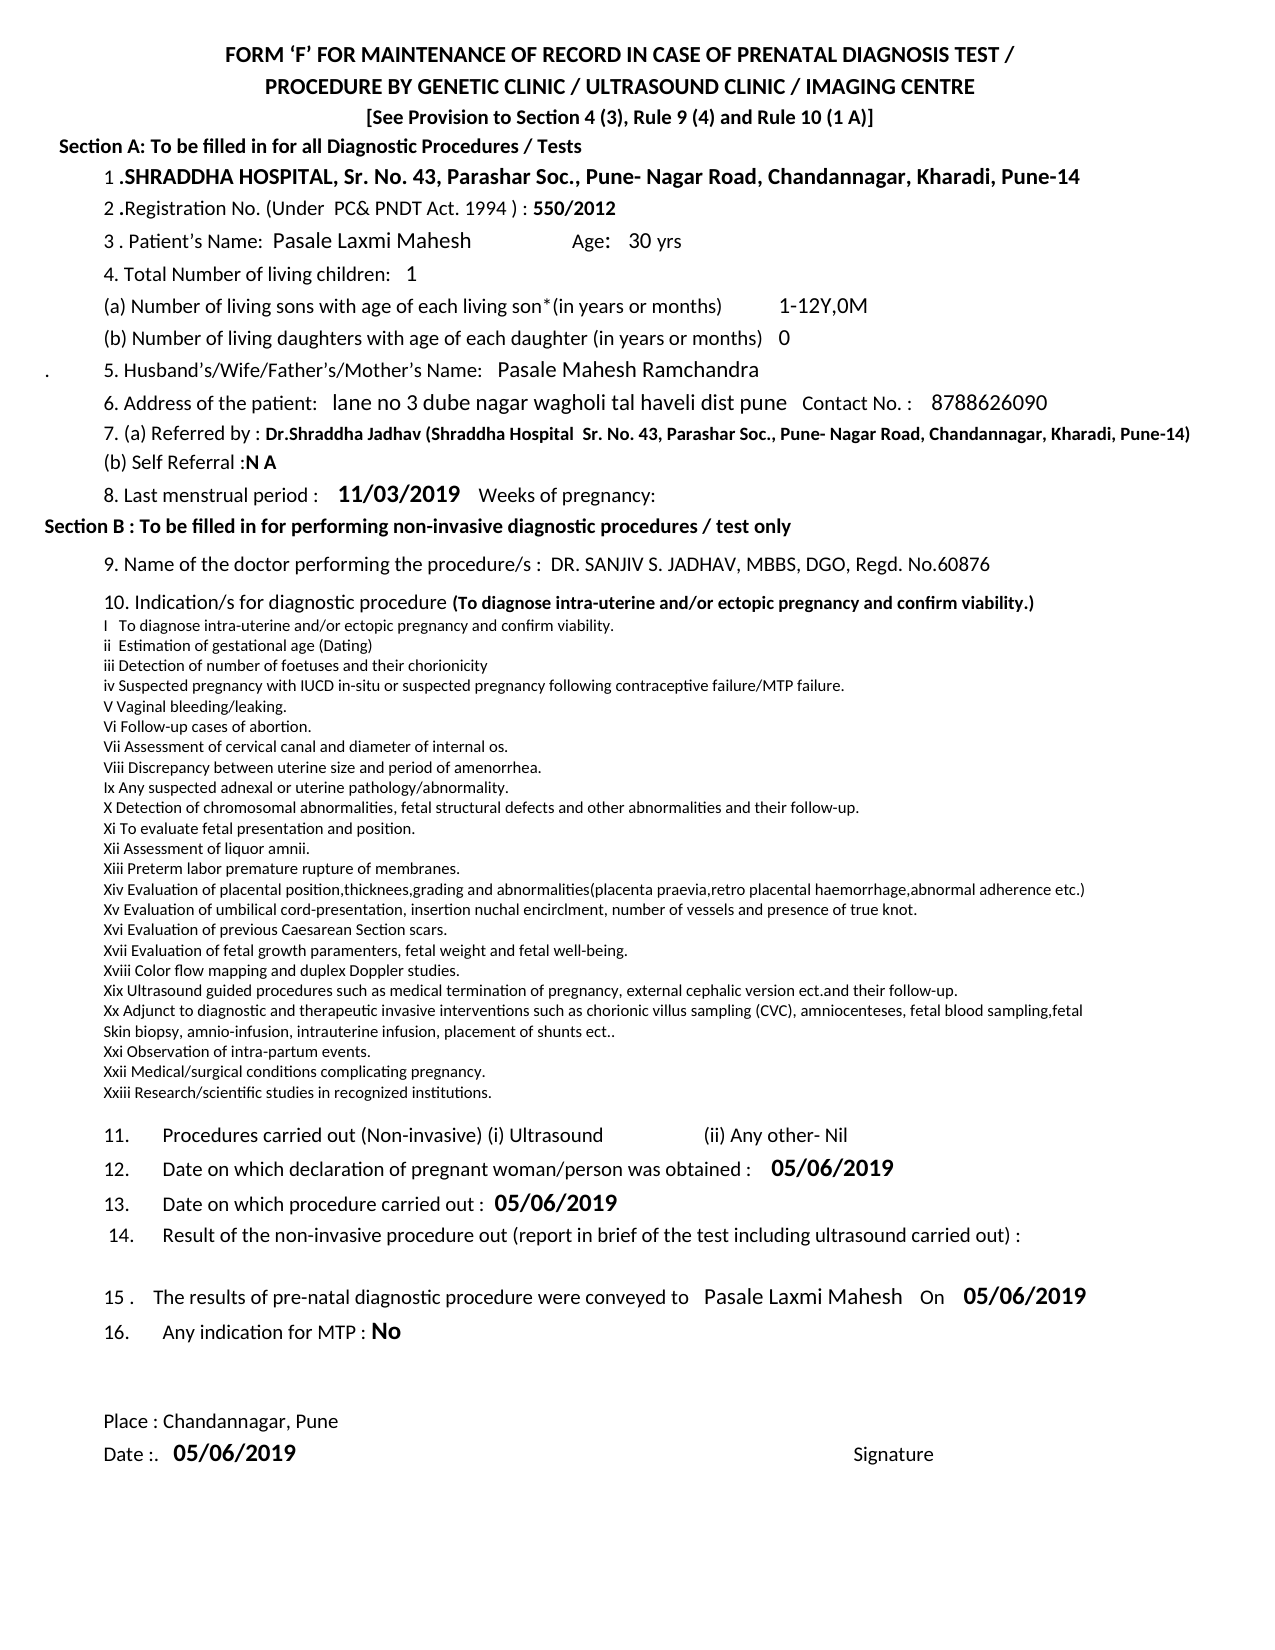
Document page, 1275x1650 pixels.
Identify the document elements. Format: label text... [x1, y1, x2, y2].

text X Detection of chromosomal abnormalities, fetal structural defects and other abnormalities and their follow-up. [0, 798, 1196, 818]
text ii Estimation of gestational age (Dating) [0, 635, 1196, 655]
text 9. Name of the doctor performing the procedure/s : DR. SANJIV S. JADHAV, MBBS, DGO, Regd. No.60876 [0, 551, 1255, 577]
text Xiii Preterm labor premature rupture of membranes. [0, 858, 1196, 879]
text Xxii Medical/surgical conditions complicating pregnancy. [0, 1062, 1275, 1082]
text V Vaginal bleeding/leaking. [0, 696, 1196, 716]
text Xviii Color flow mapping and duplex Doppler studies. [0, 960, 1275, 980]
text PROCEDURE BY GENETIC CLINIC / ULTRASOUND CLINIC / IMAGING CENTRE [44, 72, 1196, 100]
text (b) Self Referral :N A [44, 449, 1255, 474]
text Xvii Evaluation of fetal growth paramenters, fetal weight and fetal well-being. [0, 940, 1275, 960]
text Xxi Observation of intra-partum events. [103, 1041, 1275, 1062]
text 6. Address of the patient: Contact No. : [103, 388, 1255, 416]
text Xx Adjunct to diagnostic and therapeutic invasive interventions such as chorionic villus sampling (CVC), amniocenteses, fetal blood sampling,fetal [0, 1001, 1275, 1021]
text Xiv Evaluation of placental position,thicknees,grading and abnormalities(placenta praevia,retro placental haemorrhage,abnormal adherence etc.) [0, 879, 1275, 899]
text iv Suspected pregnancy with IUCD in-situ or suspected pregnancy following contraceptive failure/MTP failure. [0, 676, 1196, 696]
text I To diagnose intra-uterine and/or ectopic pregnancy and confirm viability. [75, 615, 1255, 635]
text [See Provision to Section 4 (3), Rule 9 (4) and Rule 10 (1 A)] [44, 104, 1196, 129]
text Xii Assessment of liquor amnii. [0, 838, 1196, 858]
text Skin biopsy, amnio-infusion, intrauterine infusion, placement of shunts ect.. [0, 1021, 1275, 1041]
text Date :. Signature [0, 1438, 1275, 1468]
text . 5. Husband’s/Wife/Father’s/Mother’s Name: [44, 355, 1255, 383]
text (a) Number of living sons with age of each living son*(in years or months) [44, 291, 1255, 319]
text 2 .Registration No. (Under PC& PNDT Act. 1994 ) : 550/2012 [44, 195, 1196, 220]
text 11. Procedures carried out (Non-invasive) (i) Ultrasound (ii) Any other- Nil [0, 1123, 1275, 1148]
text 8. Last menstrual period : Weeks of pregnancy: [44, 478, 1255, 509]
text 13. Date on which procedure carried out : [0, 1187, 1275, 1217]
text Xv Evaluation of umbilical cord-presentation, insertion nuchal encirclment, number of vessels and presence of true knot. [0, 899, 1275, 919]
text 12. Date on which declaration of pregnant woman/person was obtained : [0, 1152, 1275, 1182]
text Place : Chandannagar, Pune [0, 1408, 1275, 1434]
text 4. Total Number of living children: [44, 259, 1196, 287]
text Vii Assessment of cervical canal and diameter of internal os. [0, 737, 1196, 757]
text Xix Ultrasound guided procedures such as medical termination of pregnancy, external cephalic version ect.and their follow-up. [0, 980, 1275, 1001]
text FORM ‘F’ FOR MAINTENANCE OF RECORD IN CASE OF PRENATAL DIAGNOSIS TEST / [44, 40, 1196, 68]
text 14. Result of the non-invasive procedure out (report in brief of the test including ultrasound carried out) : [103, 1222, 1226, 1247]
text 16. Any indication for MTP : No [0, 1315, 1275, 1346]
text (b) Number of living daughters with age of each daughter (in years or months) [44, 323, 1255, 351]
text 3 . Patient’s Name: Age: yrs [44, 224, 1166, 254]
text 1 .SHRADDHA HOSPITAL, Sr. No. 43, Parashar Soc., Pune- Nagar Road, Chandannagar, Kharadi, Pune-14 [44, 162, 1196, 191]
text 7. (a) Referred by : Dr.Shraddha Jadhav (Shraddha Hospital Sr. No. 43, Parashar Soc., Pune- Nagar Road, Chandannagar, Kharadi, Pune-14) [44, 420, 1255, 445]
text Viii Discrepancy between uterine size and period of amenorrhea. [0, 757, 1196, 777]
text Xvi Evaluation of previous Caesarean Section scars. [0, 919, 1275, 940]
text Xxiii Research/scientific studies in recognized institutions. [0, 1082, 1275, 1102]
text 10. Indication/s for diagnostic procedure (To diagnose intra-uterine and/or ectopic pregnancy and confirm viability.) [75, 589, 1255, 615]
text Xi To evaluate fetal presentation and position. [0, 818, 1196, 838]
text iii Detection of number of foetuses and their chorionicity [0, 655, 1196, 676]
text Vi Follow-up cases of abortion. [0, 716, 1196, 737]
text Section B : To be filled in for performing non-invasive diagnostic procedures / test only [44, 513, 1255, 538]
text 15 . The results of pre-natal diagnostic procedure were conveyed to On [0, 1280, 1275, 1311]
text Section A: To be filled in for all Diagnostic Procedures / Tests [44, 133, 1196, 159]
text Ix Any suspected adnexal or uterine pathology/abnormality. [0, 777, 1196, 798]
